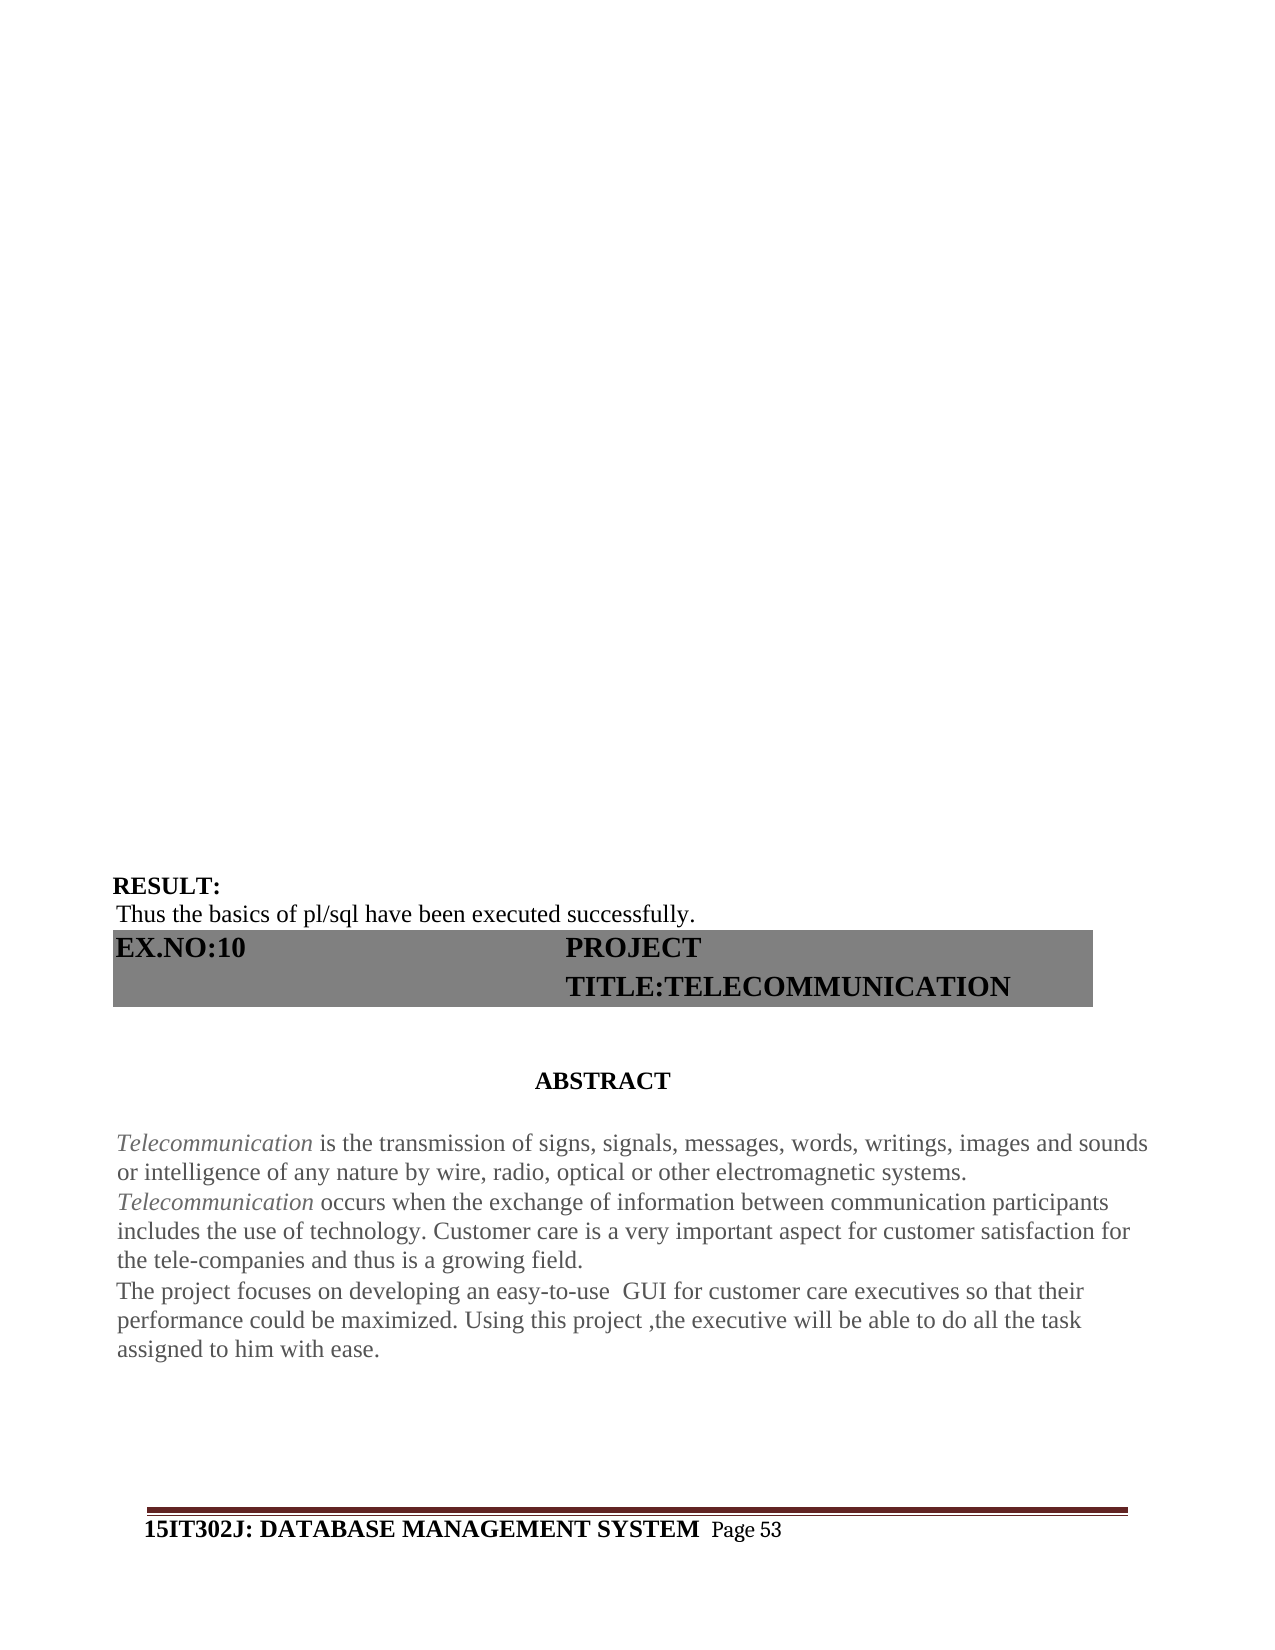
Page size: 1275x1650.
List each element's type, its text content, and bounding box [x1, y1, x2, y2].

text Telecommunication is the transmission of signs, signals, messages, words, writings, images and sounds or intelligence of any nature by wire, radio, optical or other electromagnetic systems. Telecommunication occurs when the exchange of information between communication participants includes the use of technology. Customer care is a very important aspect for customer satisfaction for the tele-companies and thus is a growing field. [116, 1128, 1161, 1274]
table_header PROJECT TITLE:TELECOMMUNICATION [565, 930, 1093, 1007]
text ABSTRACT [116, 1066, 1161, 1095]
table_header EX.NO:10 [113, 930, 407, 1007]
text Thus the basics of pl/sql have been executed successfully. [116, 899, 1161, 928]
table_header [490, 930, 565, 1007]
text The project focuses on developing an easy-to-use GUI for customer care executives so that their performance could be maximized. Using this project ,the executive will be able to do all the task assigned to him with ease. [116, 1276, 1161, 1363]
text RESULT: [112, 871, 1162, 899]
table_header [407, 930, 490, 1007]
